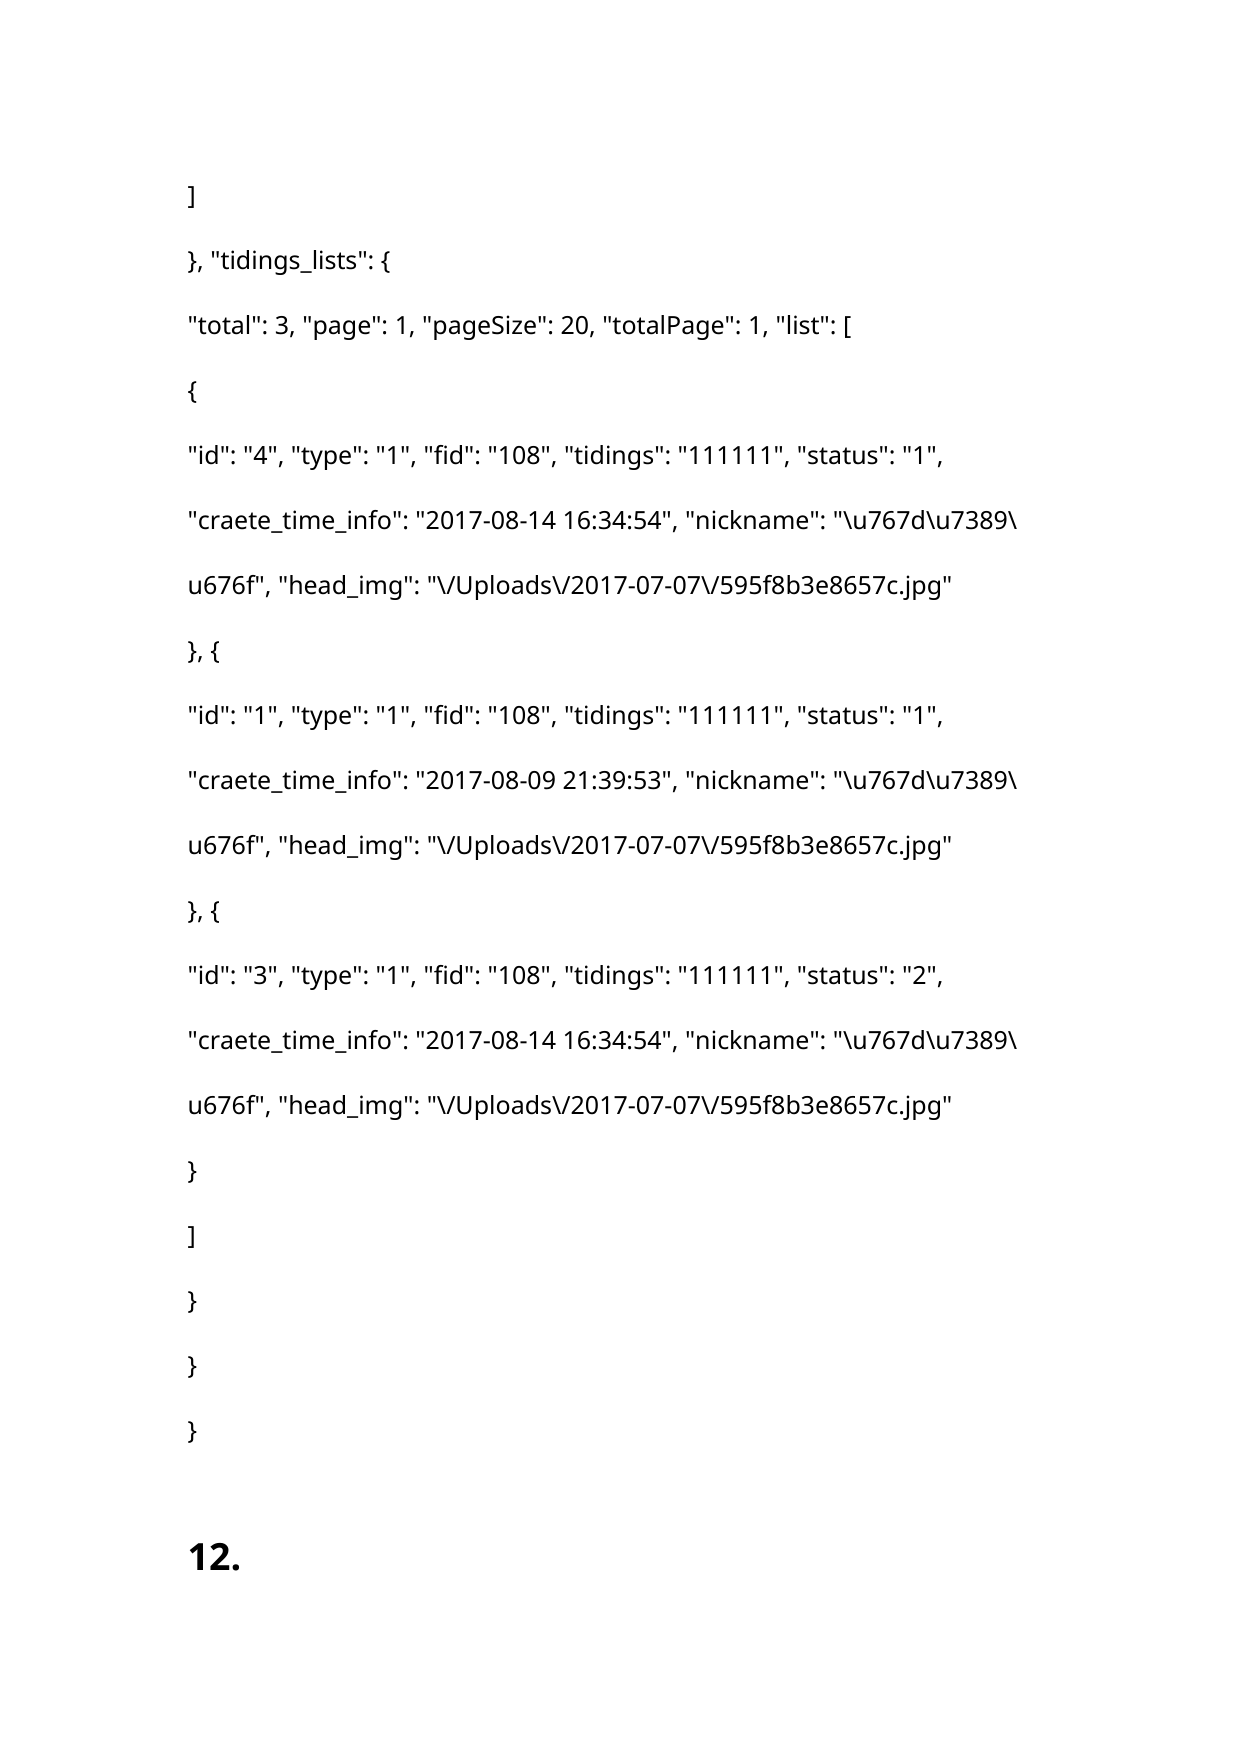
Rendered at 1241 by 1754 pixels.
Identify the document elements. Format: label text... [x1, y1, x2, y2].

text } [187, 1332, 1053, 1397]
text }, "tidings_lists": { [187, 227, 1053, 292]
text { [187, 357, 1053, 422]
text "id": "4", "type": "1", "fid": "108", "tidings": "111111", "status": "1", "craete_time_info": "2017-08-14 16:34:54", "nickname": "\u767d\u7389\u676f", "head_img": "\/Uploads\/2017-07-07\/595f8b3e8657c.jpg" [187, 422, 1053, 617]
text } [187, 1137, 1053, 1202]
text "id": "1", "type": "1", "fid": "108", "tidings": "111111", "status": "1", "craete_time_info": "2017-08-09 21:39:53", "nickname": "\u767d\u7389\u676f", "head_img": "\/Uploads\/2017-07-07\/595f8b3e8657c.jpg" [187, 682, 1053, 877]
text ] [187, 162, 1053, 227]
text "total": 3, "page": 1, "pageSize": 20, "totalPage": 1, "list": [ [187, 292, 1053, 357]
text }, { [187, 617, 1053, 682]
text } [187, 1397, 1053, 1462]
text }, { [187, 877, 1053, 942]
text } [187, 1267, 1053, 1332]
text ] [187, 1202, 1053, 1267]
text "id": "3", "type": "1", "fid": "108", "tidings": "111111", "status": "2", "craete_time_info": "2017-08-14 16:34:54", "nickname": "\u767d\u7389\u676f", "head_img": "\/Uploads\/2017-07-07\/595f8b3e8657c.jpg" [187, 942, 1053, 1137]
